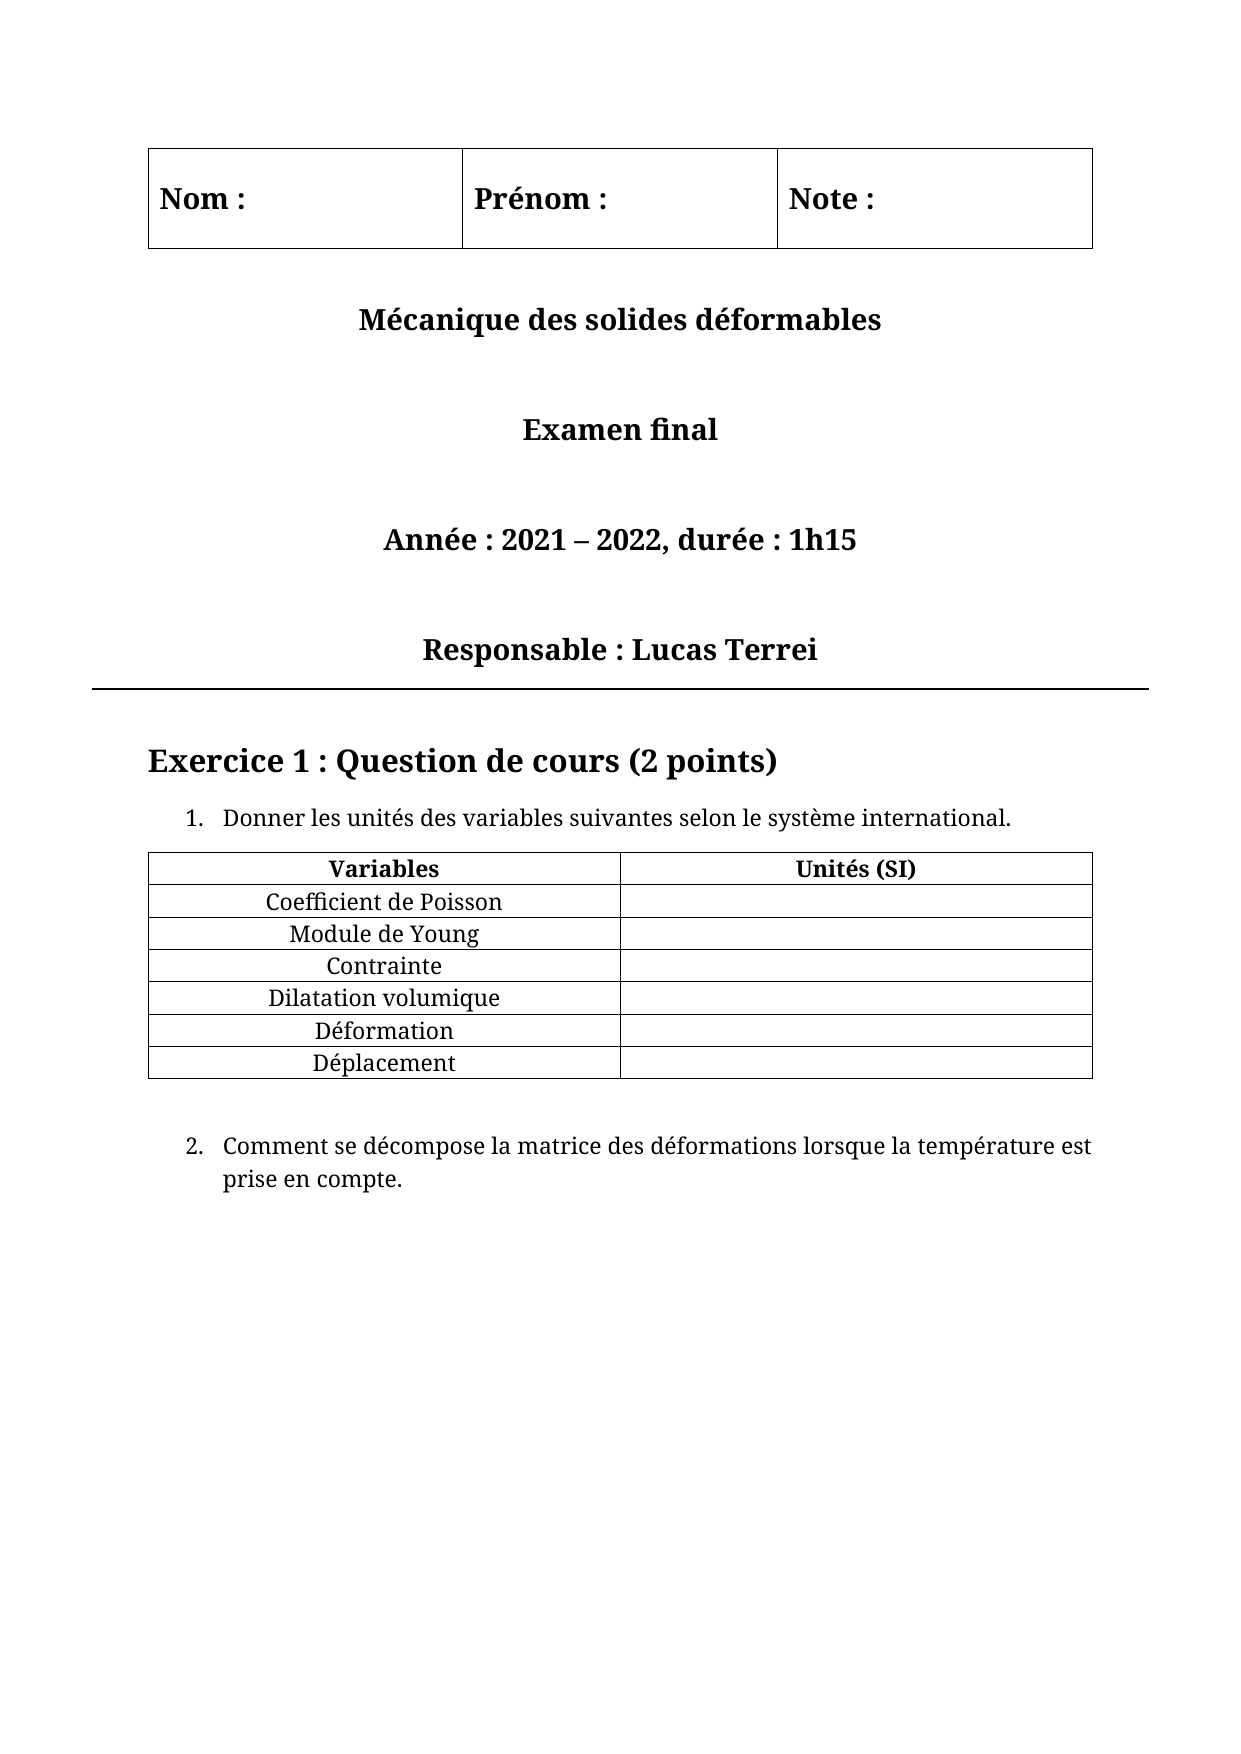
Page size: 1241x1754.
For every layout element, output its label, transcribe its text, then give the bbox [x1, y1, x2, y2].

table_header Nom : [149, 149, 462, 248]
list Comment se décompose la matrice des déformations lorsque la température est prise en compte. [185, 1129, 1093, 1194]
table_cell Dilatation volumique [149, 982, 620, 1013]
table_cell [621, 950, 1092, 981]
table_cell Déplacement [149, 1047, 620, 1078]
table_header Prénom : [463, 149, 777, 248]
table_cell Coefficient de Poisson [149, 885, 620, 917]
text Responsable : Lucas Terrei [148, 629, 1093, 669]
table_header Variables [149, 853, 620, 884]
text Exercice 1 : Question de cours (2 points) [148, 739, 1093, 782]
list Donner les unités des variables suivantes selon le système international. [185, 802, 1093, 833]
table_header Note : [778, 149, 1092, 248]
text Année : 2021 – 2022, durée : 1h15 [148, 519, 1093, 559]
table_cell Déformation [149, 1015, 620, 1046]
table_cell Module de Young [149, 918, 620, 949]
table_cell [621, 885, 1092, 917]
table_cell [621, 1047, 1092, 1078]
table_cell [621, 1015, 1092, 1046]
table_cell Contrainte [149, 950, 620, 981]
text Examen final [148, 409, 1093, 449]
text Mécanique des solides déformables [148, 299, 1093, 339]
table_header Unités (SI) [621, 853, 1092, 884]
table_cell [621, 918, 1092, 949]
table_cell [621, 982, 1092, 1013]
